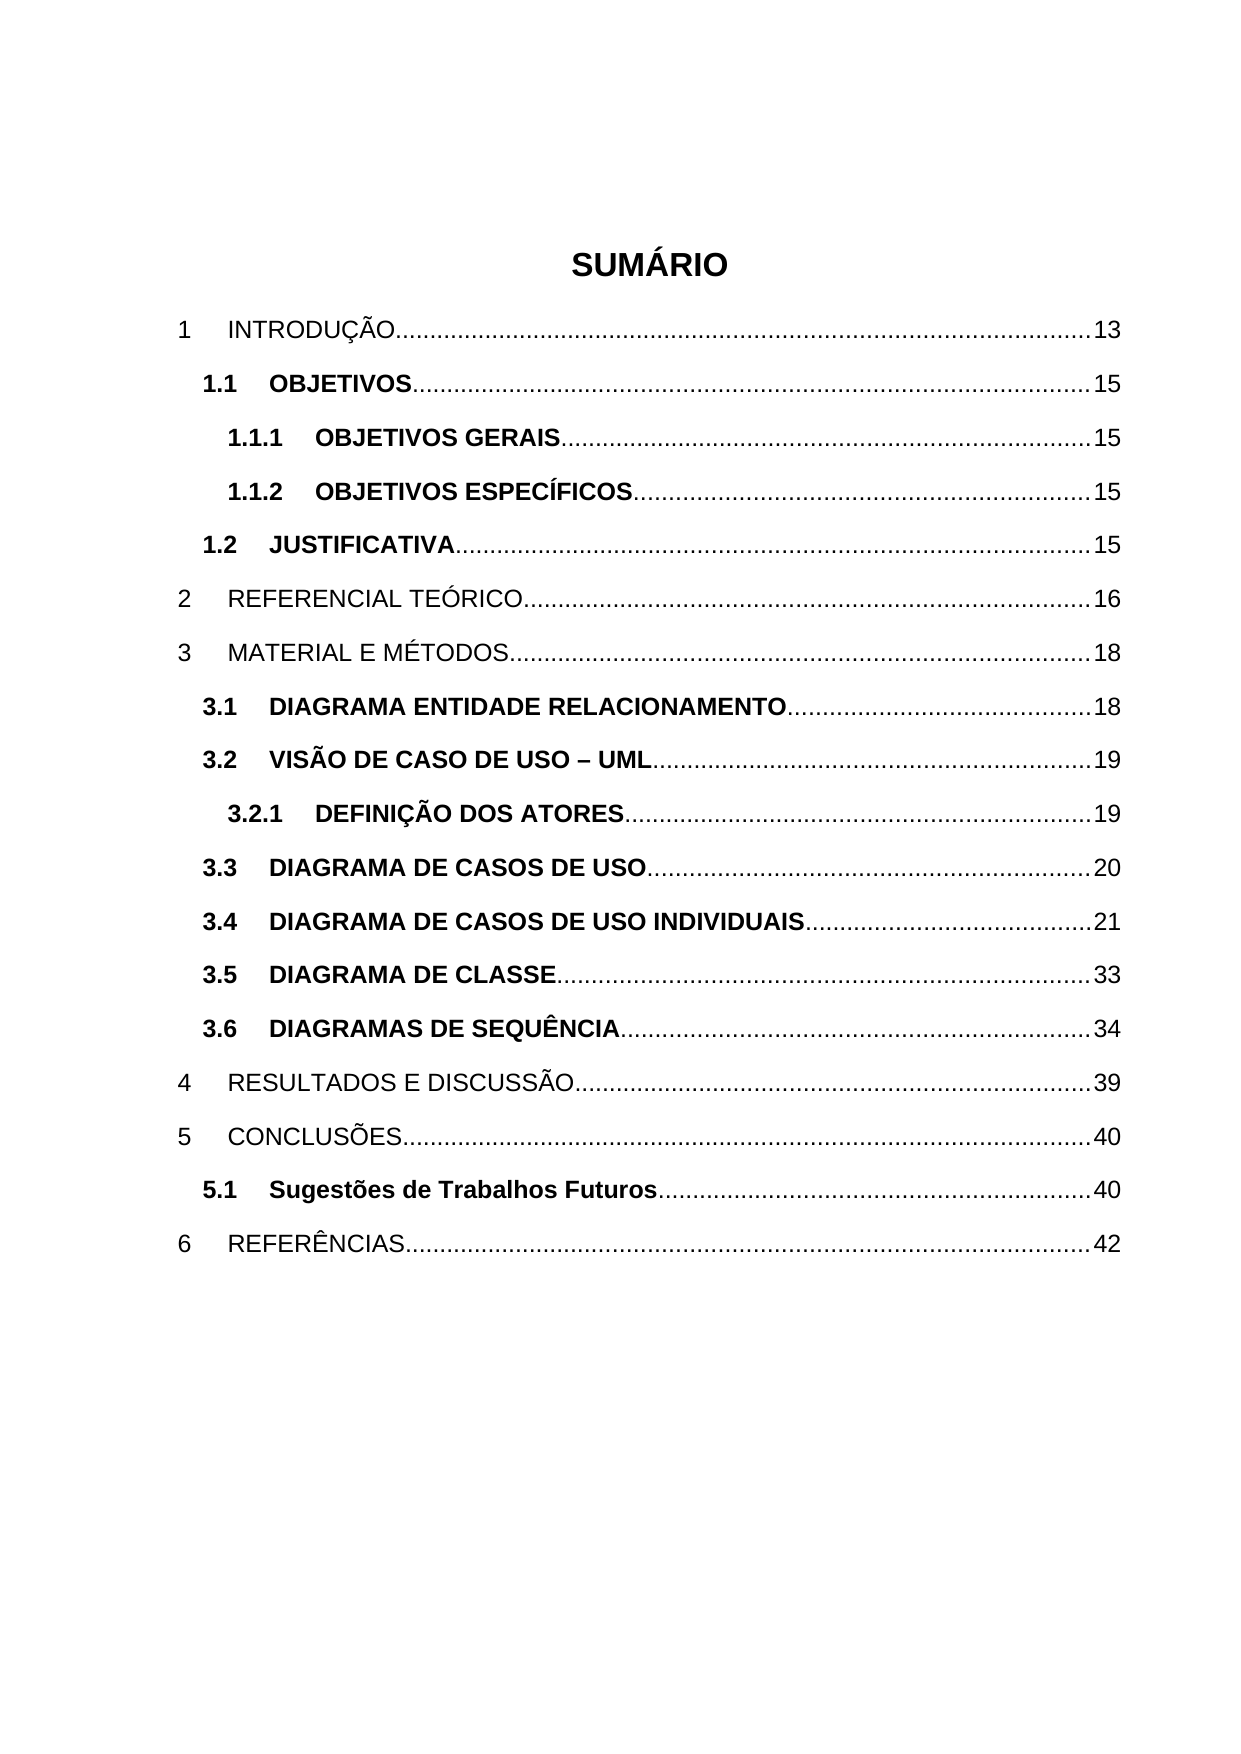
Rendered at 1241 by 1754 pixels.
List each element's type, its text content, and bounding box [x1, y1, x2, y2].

text 3.1 DIAGRAMA ENTIDADE RELACIONAMENTO 18 [202, 692, 1122, 720]
text 1.1.2 OBJETIVOS ESPECÍFICOS 15 [227, 477, 1122, 505]
text 5.1 Sugestões de Trabalhos Futuros 40 [202, 1175, 1122, 1204]
text 3.5 DIAGRAMA DE CLASSE 33 [202, 960, 1122, 989]
text 1.2 JUSTIFICATIVA 15 [202, 530, 1122, 559]
text 4 RESULTADOS E DISCUSSÃO 39 [177, 1068, 1122, 1097]
text 1.1 OBJETIVOS 15 [202, 369, 1122, 398]
text 3 MATERIAL E MÉTODOS 18 [177, 638, 1122, 667]
text 6 REFERÊNCIAS 42 [177, 1229, 1122, 1258]
text 2 REFERENCIAL TEÓRICO 16 [177, 584, 1122, 613]
text 3.2 VISÃO DE CASO DE USO – UML 19 [202, 745, 1122, 774]
text 5 CONCLUSÕES 40 [177, 1122, 1122, 1150]
subtitle SUMÁRIO [177, 245, 1122, 284]
text 3.6 DIAGRAMAS DE SEQUÊNCIA 34 [202, 1014, 1122, 1043]
text 3.2.1 DEFINIÇÃO DOS ATORES 19 [227, 799, 1122, 828]
text 1.1.1 OBJETIVOS GERAIS 15 [227, 423, 1122, 452]
text 1 INTRODUÇÃO 13 [177, 315, 1122, 344]
text 3.3 DIAGRAMA DE CASOS DE USO 20 [202, 853, 1122, 882]
text 3.4 DIAGRAMA DE CASOS DE USO INDIVIDUAIS 21 [202, 907, 1122, 935]
